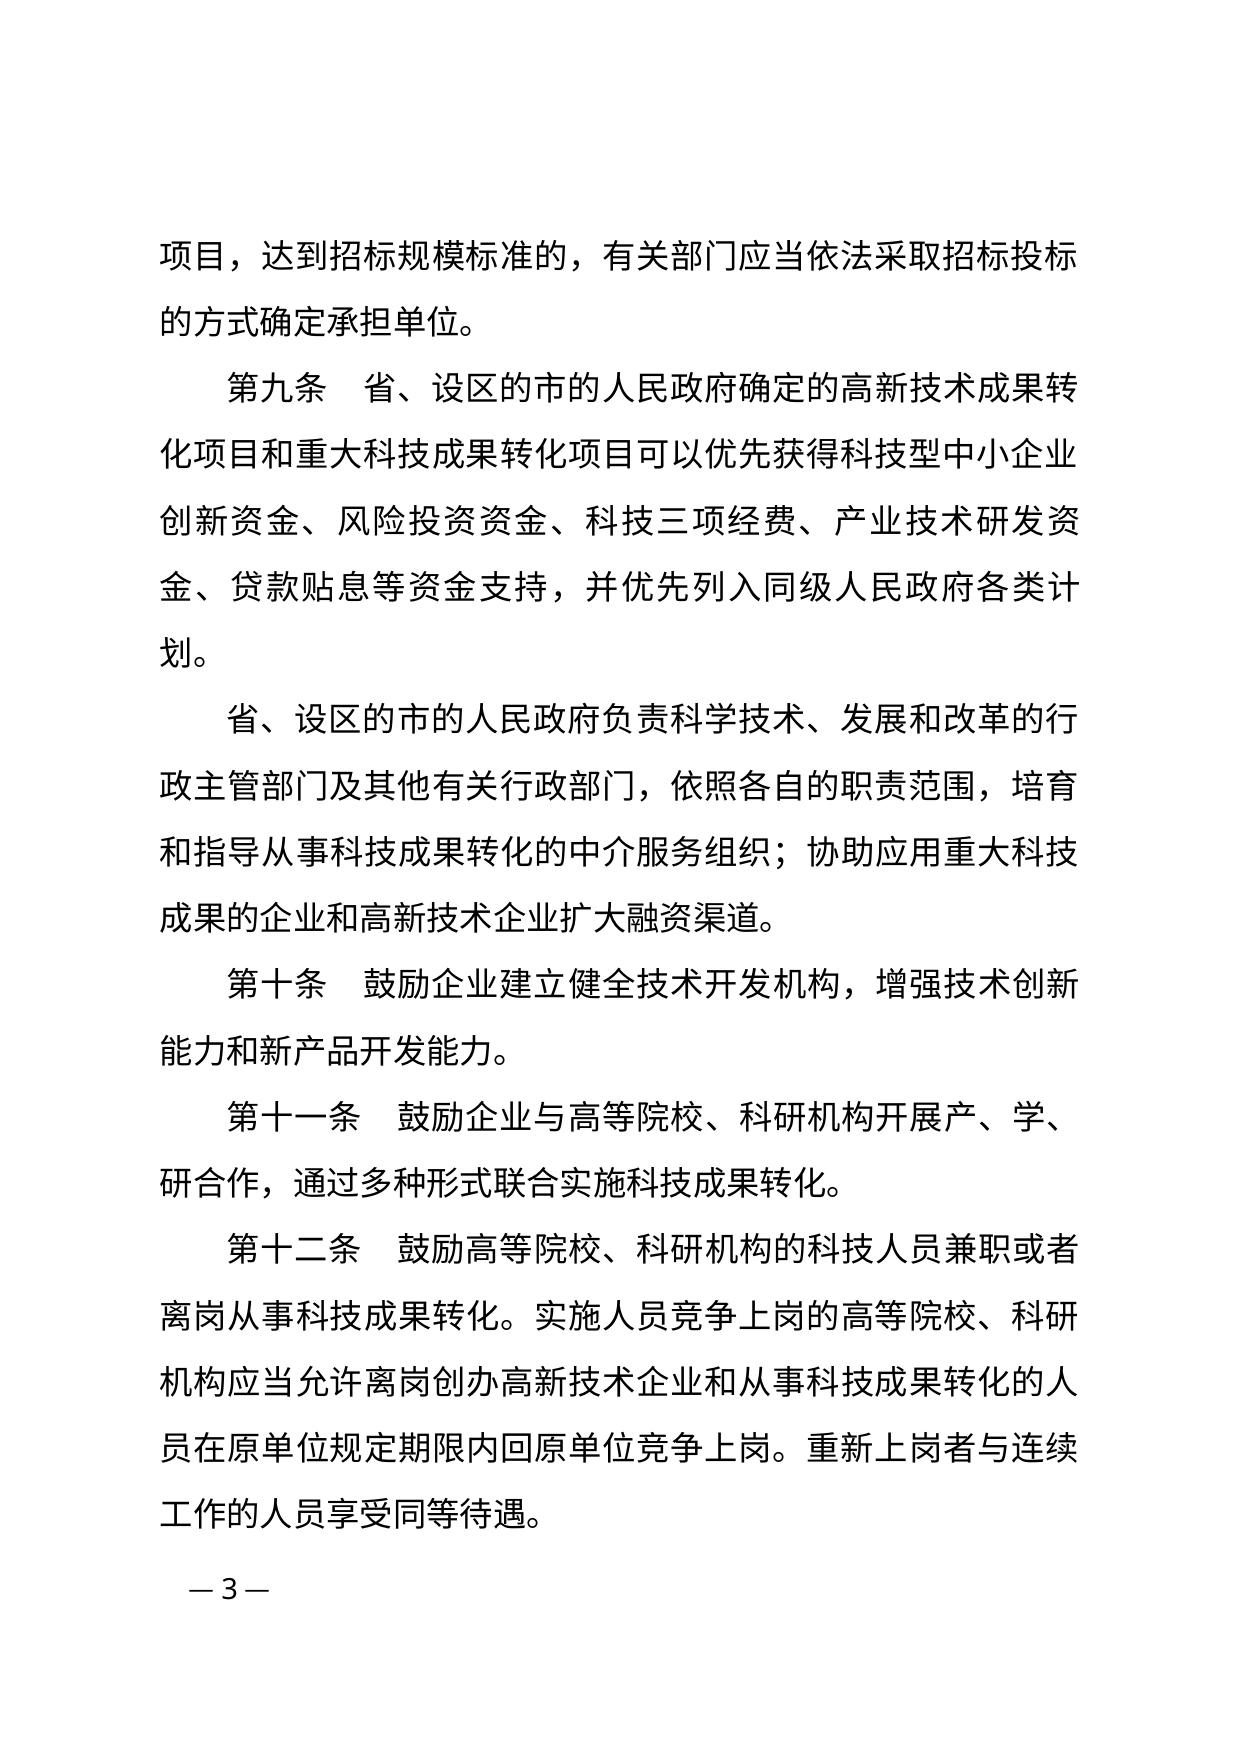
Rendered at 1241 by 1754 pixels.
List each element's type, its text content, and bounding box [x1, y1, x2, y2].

text 第十一条 鼓励企业与高等院校、科研机构开展产、学、研合作，通过多种形式联合实施科技成果转化。 [159, 1082, 1081, 1214]
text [159, 220, 1081, 353]
text 第十二条 鼓励高等院校、科研机构的科技人员兼职或者离岗从事科技成果转化。实施人员竞争上岗的高等院校、科研机构应当允许离岗创办高新技术企业和从事科技成果转化的人员在原单位规定期限内回原单位竞争上岗。重新上岗者与连续工作的人员享受同等待遇。 [159, 1214, 1081, 1545]
text 第十条 鼓励企业建立健全技术开发机构，增强技术创新能力和新产品开发能力。 [159, 949, 1081, 1082]
text 省、设区的市的人民政府负责科学技术、发展和改革的行政主管部门及其他有关行政部门，依照各自的职责范围，培育和指导从事科技成果转化的中介服务组织；协助应用重大科技成果的企业和高新技术企业扩大融资渠道。 [159, 684, 1081, 949]
text 第九条 省、设区的市的人民政府确定的高新技术成果转化项目和重大科技成果转化项目可以优先获得科技型中小企业创新资金、风险投资资金、科技三项经费、产业技术研发资金、贷款贴息等资金支持，并优先列入同级人民政府各类计划。 [159, 353, 1081, 684]
